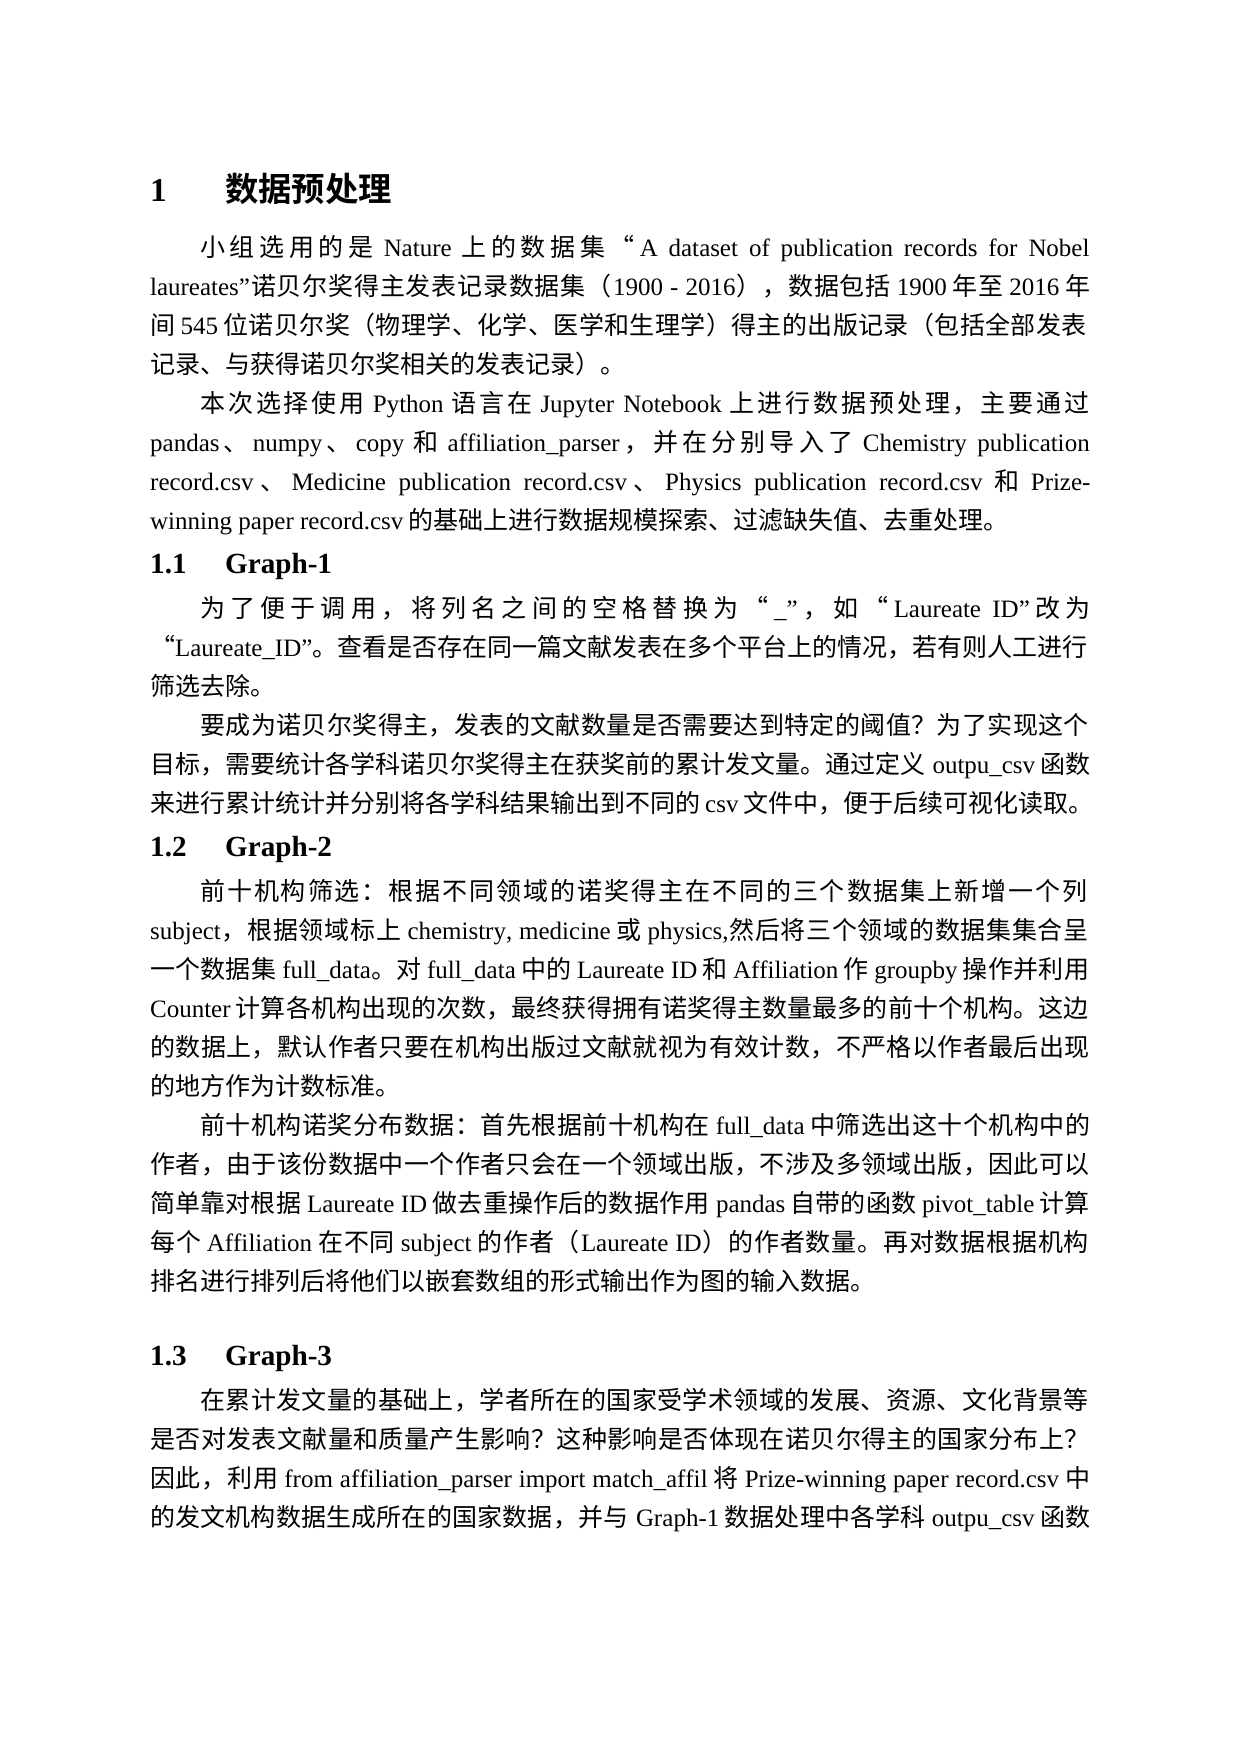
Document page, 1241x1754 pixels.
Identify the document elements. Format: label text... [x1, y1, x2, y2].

subtitle 数据预处理 [150, 162, 1090, 211]
text 小组选用的是Nature上的数据集“A dataset of publication records for Nobel laureates”诺贝尔奖得主发表记录数据集（1900 - 2016），数据包括1900年至2016年间545位诺贝尔奖（物理学、化学、医学和生理学）得主的出版记录（包括全部发表记录、与获得诺贝尔奖相关的发表记录）。 [150, 227, 1090, 381]
text 前十机构诺奖分布数据：首先根据前十机构在full_data中筛选出这十个机构中的作者，由于该份数据中一个作者只会在一个领域出版，不涉及多领域出版，因此可以简单靠对根据Laureate ID做去重操作后的数据作用pandas自带的函数pivot_table计算每个Affiliation在不同subject的作者（Laureate ID）的作者数量。再对数据根据机构排名进行排列后将他们以嵌套数组的形式输出作为图的输入数据。 [150, 1106, 1090, 1298]
subtitle Graph-1 [150, 546, 1090, 579]
text 本次选择使用Python语言在Jupyter Notebook上进行数据预处理，主要通过pandas、numpy、copy和affiliation_parser，并在分别导入了Chemistry publication record.csv、Medicine publication record.csv、Physics publication record.csv和Prize-winning paper record.csv的基础上进行数据规模探索、过滤缺失值、去重处理。 [150, 383, 1090, 537]
text 为了便于调用，将列名之间的空格替换为“_”，如“Laureate ID”改为“Laureate_ID”。查看是否存在同一篇文献发表在多个平台上的情况，若有则人工进行筛选去除。 [150, 588, 1090, 703]
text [150, 1381, 1090, 1534]
text 要成为诺贝尔奖得主，发表的文献数量是否需要达到特定的阈值？为了实现这个目标，需要统计各学科诺贝尔奖得主在获奖前的累计发文量。通过定义outpu_csv函数来进行累计统计并分别将各学科结果输出到不同的csv文件中，便于后续可视化读取。 [150, 705, 1090, 820]
text 前十机构筛选：根据不同领域的诺奖得主在不同的三个数据集上新增一个列subject，根据领域标上chemistry, medicine或physics,然后将三个领域的数据集集合呈一个数据集full_data。对full_data中的Laureate ID和Affiliation作groupby操作并利用Counter计算各机构出现的次数，最终获得拥有诺奖得主数量最多的前十个机构。这边的数据上，默认作者只要在机构出版过文献就视为有效计数，不严格以作者最后出现的地方作为计数标准。 [150, 871, 1090, 1103]
subtitle Graph-2 [150, 829, 1090, 862]
subtitle Graph-3 [150, 1338, 1090, 1372]
